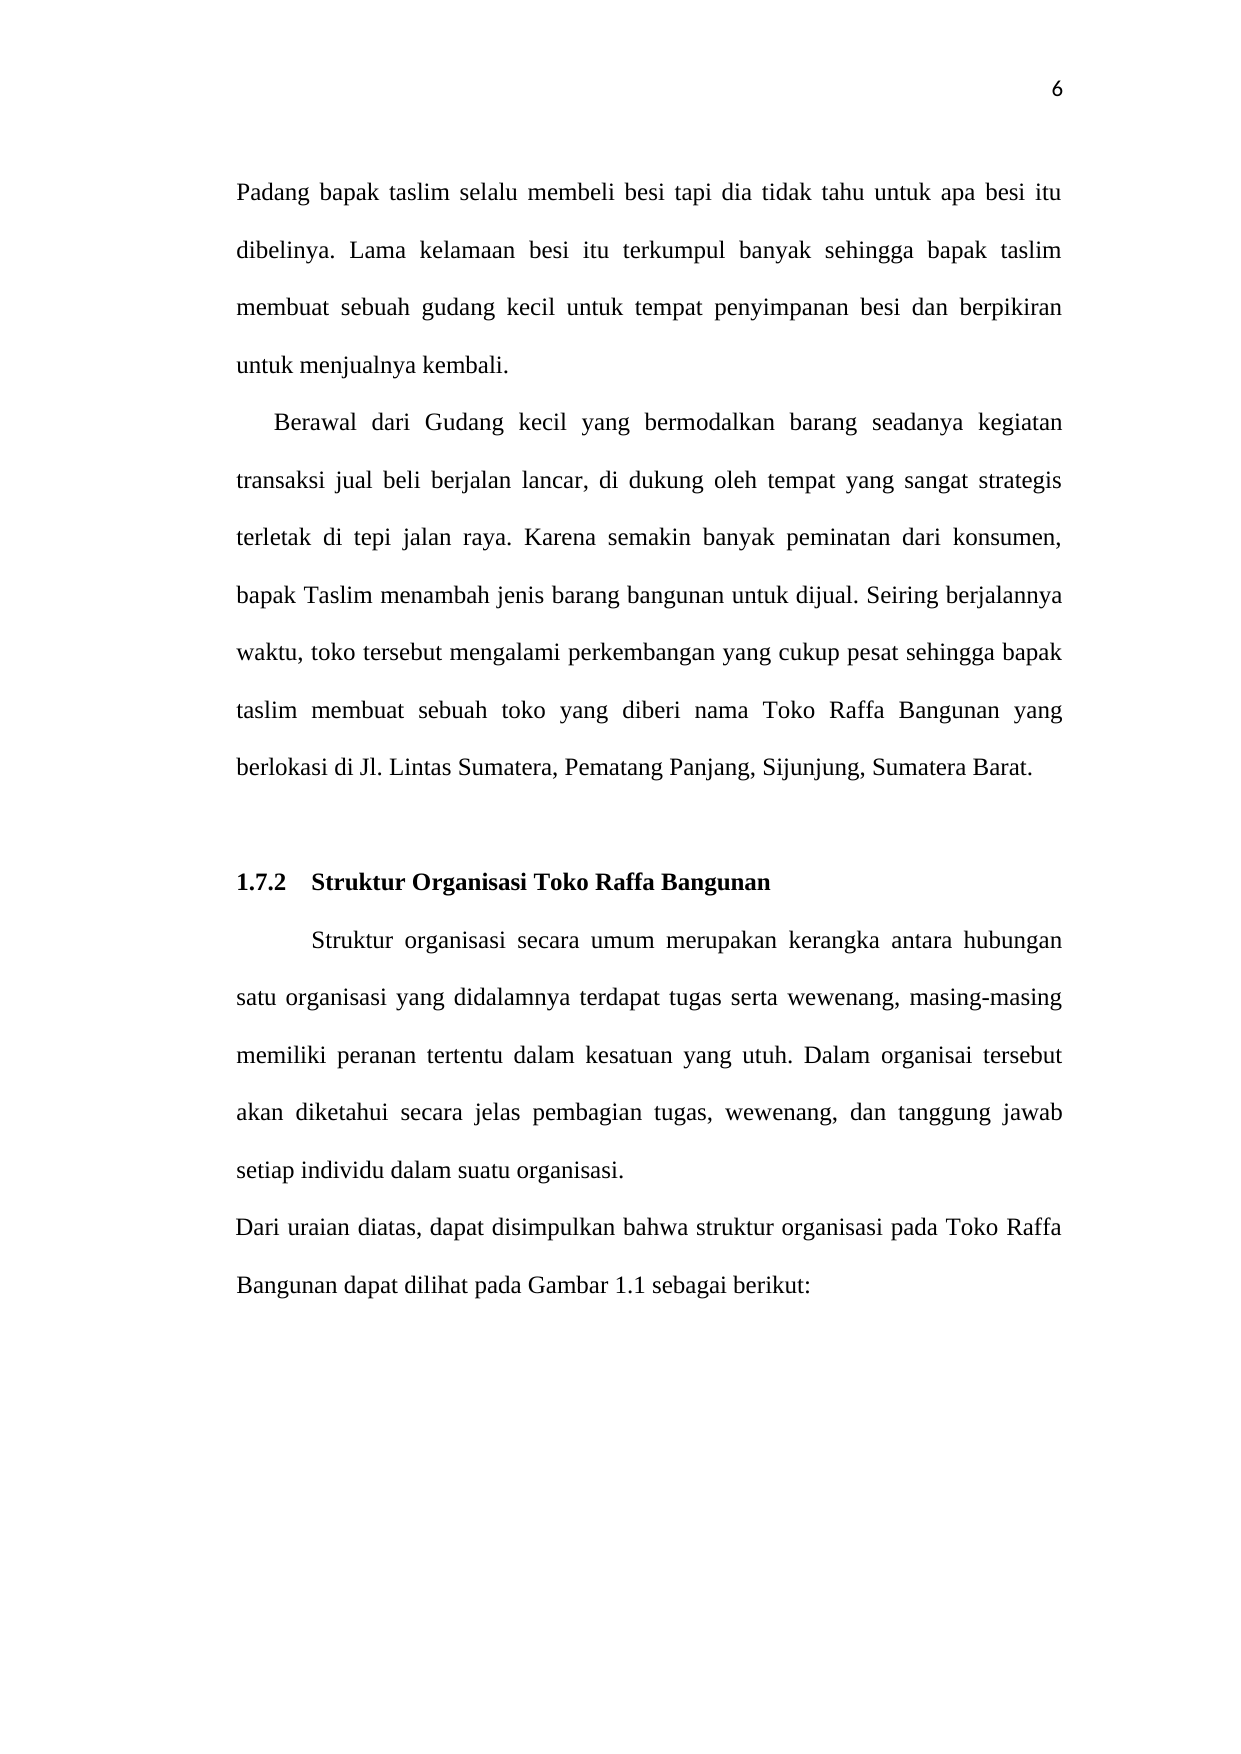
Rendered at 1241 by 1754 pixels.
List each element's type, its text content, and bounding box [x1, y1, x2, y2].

list Struktur organisasi secara umum merupakan kerangka antara hubungan satu organisasi yang didalamnya terdapat tugas serta wewenang, masing-masing memiliki peranan tertentu dalam kesatuan yang utuh. Dalam organisai tersebut akan diketahui secara jelas pembagian tugas, wewenang, dan tanggung jawab setiap individu dalam suatu organisasi. [236, 925, 1063, 1183]
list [236, 177, 1063, 378]
list Struktur Organisasi Toko Raffa Bangunan [236, 867, 1063, 896]
list Dari uraian diatas, dapat disimpulkan bahwa struktur organisasi pada Toko Raffa Bangunan dapat dilihat pada Gambar 1.1 sebagai berikut: [235, 1212, 1063, 1298]
list Berawal dari Gudang kecil yang bermodalkan barang seadanya kegiatan transaksi jual beli berjalan lancar, di dukung oleh tempat yang sangat strategis terletak di tepi jalan raya. Karena semakin banyak peminatan dari konsumen, bapak Taslim menambah jenis barang bangunan untuk dijual. Seiring berjalannya waktu, toko tersebut mengalami perkembangan yang cukup pesat sehingga bapak taslim membuat sebuah toko yang diberi nama Toko Raffa Bangunan yang berlokasi di Jl. Lintas Sumatera, Pematang Panjang, Sijunjung, Sumatera Barat. [236, 407, 1063, 781]
